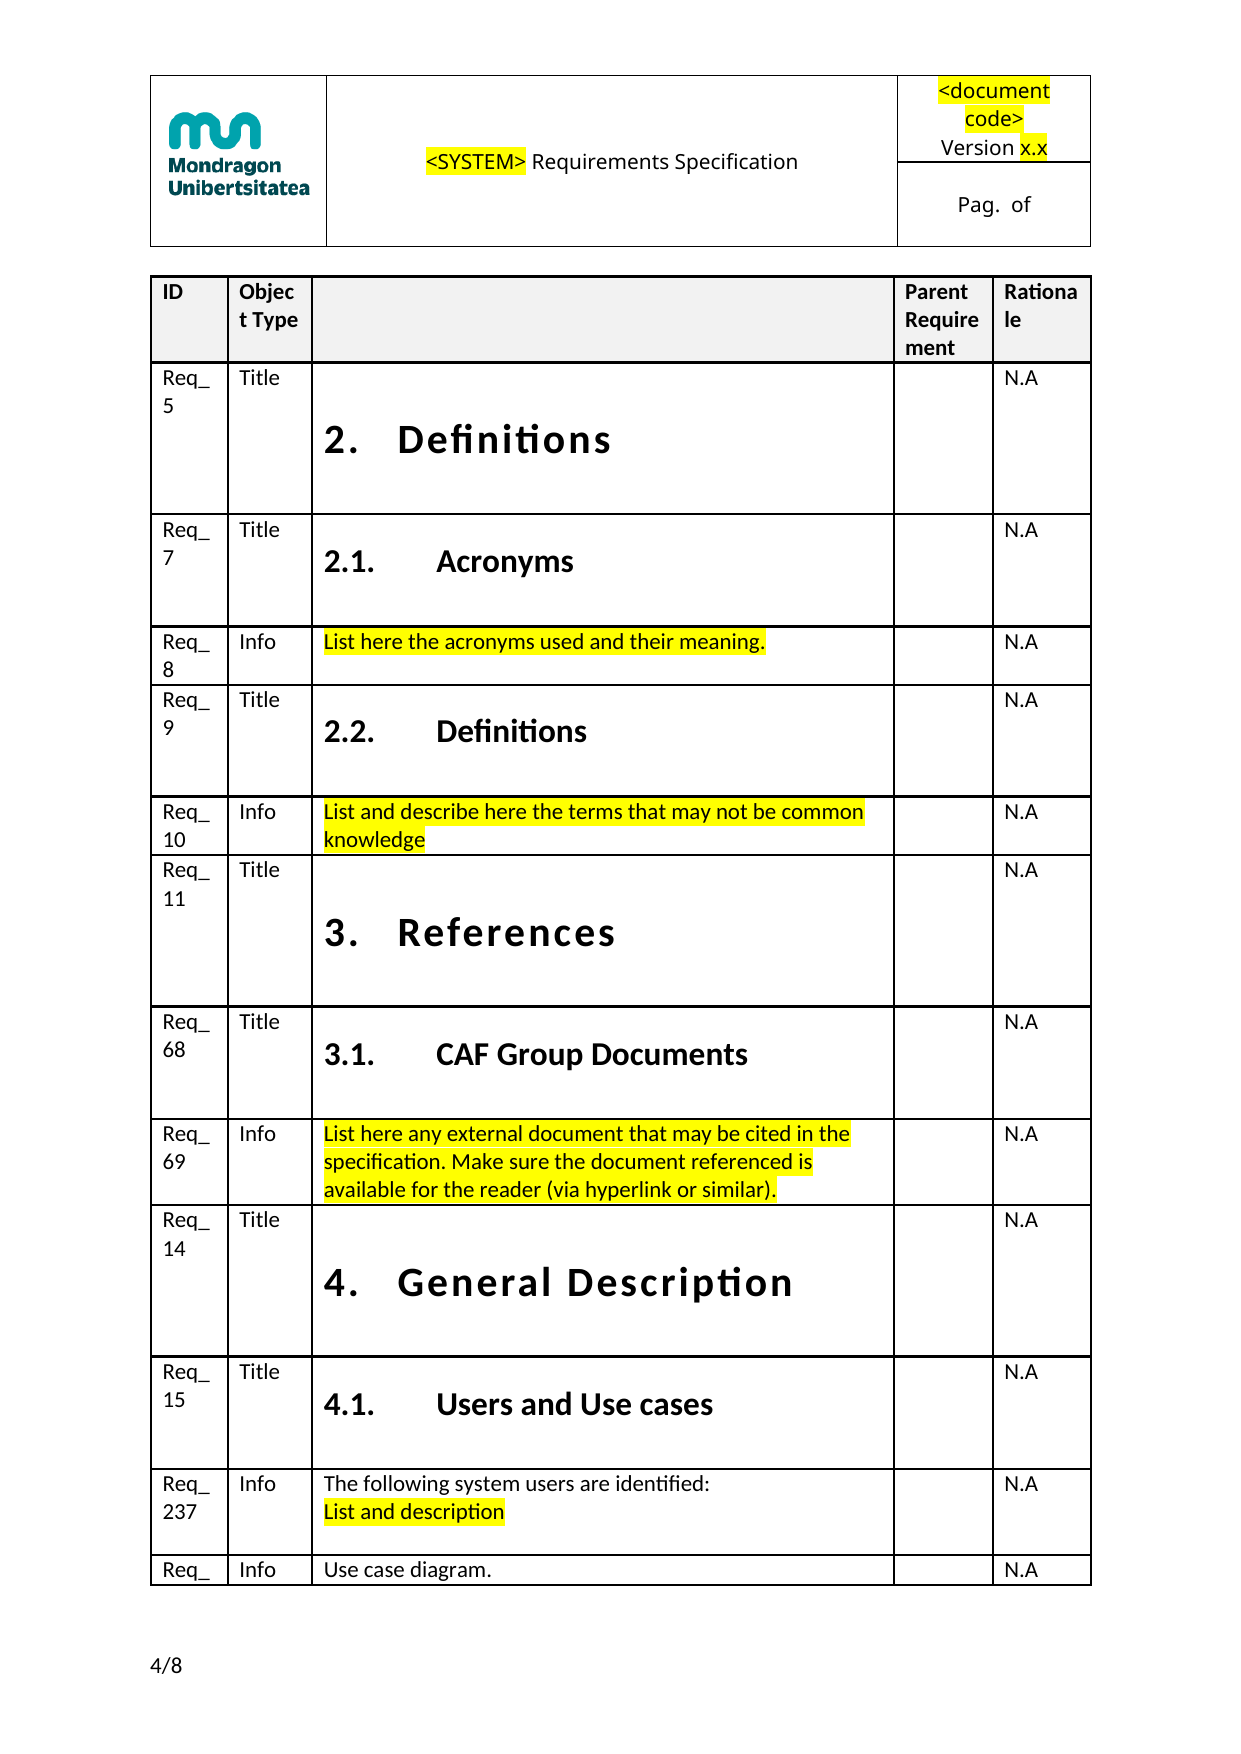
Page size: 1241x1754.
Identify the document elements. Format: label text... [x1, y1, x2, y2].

table_cell N.A [994, 515, 1090, 625]
table_cell [895, 1358, 992, 1467]
table_cell Definitions [313, 686, 893, 795]
table_cell Info [229, 798, 311, 853]
table_cell Req_68 [152, 1008, 227, 1117]
table_cell List here the acronyms used and their meaning. [313, 628, 893, 683]
table_cell Definitions [313, 364, 893, 513]
table_cell Req_8 [152, 628, 227, 683]
table_cell Req_9 [152, 686, 227, 795]
table_cell Req_5 [152, 364, 227, 513]
table_cell N.A [994, 856, 1090, 1005]
table_cell List here any external document that may be cited in the specification. Make sure the document referenced is available for the reader (via hyperlink or similar). [313, 1120, 893, 1203]
table_cell [895, 1008, 992, 1117]
table_cell [895, 515, 992, 625]
table_cell Use case diagram. Replace the example diagram below by a relevant one for this system [313, 1556, 893, 1584]
table_cell Info [229, 628, 311, 683]
table_cell [895, 1556, 992, 1584]
table_cell [895, 1470, 992, 1553]
table_cell [895, 798, 992, 853]
table_cell N.A [994, 364, 1090, 513]
table_cell Req_69 [152, 1120, 227, 1203]
table_header Rationale [994, 278, 1090, 361]
table_cell Req_236 [152, 1556, 227, 1584]
table_cell [895, 1206, 992, 1355]
table_cell N.A [994, 1358, 1090, 1467]
table_cell N.A [994, 1120, 1090, 1203]
table_cell List and describe here the terms that may not be common knowledge [425, 798, 893, 853]
table_cell Title [229, 515, 311, 625]
table_cell Req_15 [152, 1358, 227, 1467]
table_cell Title [229, 686, 311, 795]
table_cell N.A [994, 1206, 1090, 1355]
table_cell Req_7 [152, 515, 227, 625]
table_cell Acronyms [313, 515, 893, 625]
table_header Object Type [229, 278, 311, 361]
table_header [313, 278, 893, 361]
table_cell Title [229, 364, 311, 513]
table_cell Info [229, 1470, 311, 1553]
table_cell N.A [994, 1556, 1090, 1584]
table_cell N.A [994, 798, 1090, 853]
table_cell Title [229, 1008, 311, 1117]
table_cell [895, 686, 992, 795]
table_cell Info [229, 1120, 311, 1203]
table_cell Req_14 [152, 1206, 227, 1355]
table_cell [895, 856, 992, 1005]
picture [161, 101, 317, 197]
table_header ID [152, 278, 227, 361]
table_cell N.A [994, 686, 1090, 795]
table_cell The following system users are identified: List and description [313, 1470, 893, 1553]
table_cell References [313, 856, 893, 1005]
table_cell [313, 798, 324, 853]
table_cell N.A [994, 1008, 1090, 1117]
table_cell Req_237 [152, 1470, 227, 1553]
table_header Parent Requirement [895, 278, 992, 361]
table_cell N.A [994, 1470, 1090, 1553]
table_cell N.A [994, 628, 1090, 683]
table_cell [895, 628, 992, 683]
table_cell Title [229, 856, 311, 1005]
table_cell Req_11 [152, 856, 227, 1005]
table_cell Info [229, 1556, 311, 1584]
table_cell Title [229, 1358, 311, 1467]
table_cell [895, 364, 992, 513]
table_cell Req_10 [152, 798, 227, 853]
table_cell CAF Group Documents [313, 1008, 893, 1117]
table_cell Title [229, 1206, 311, 1355]
table_cell Users and Use cases [313, 1358, 893, 1467]
table_cell General Description [313, 1206, 893, 1355]
table_cell [895, 1120, 992, 1203]
